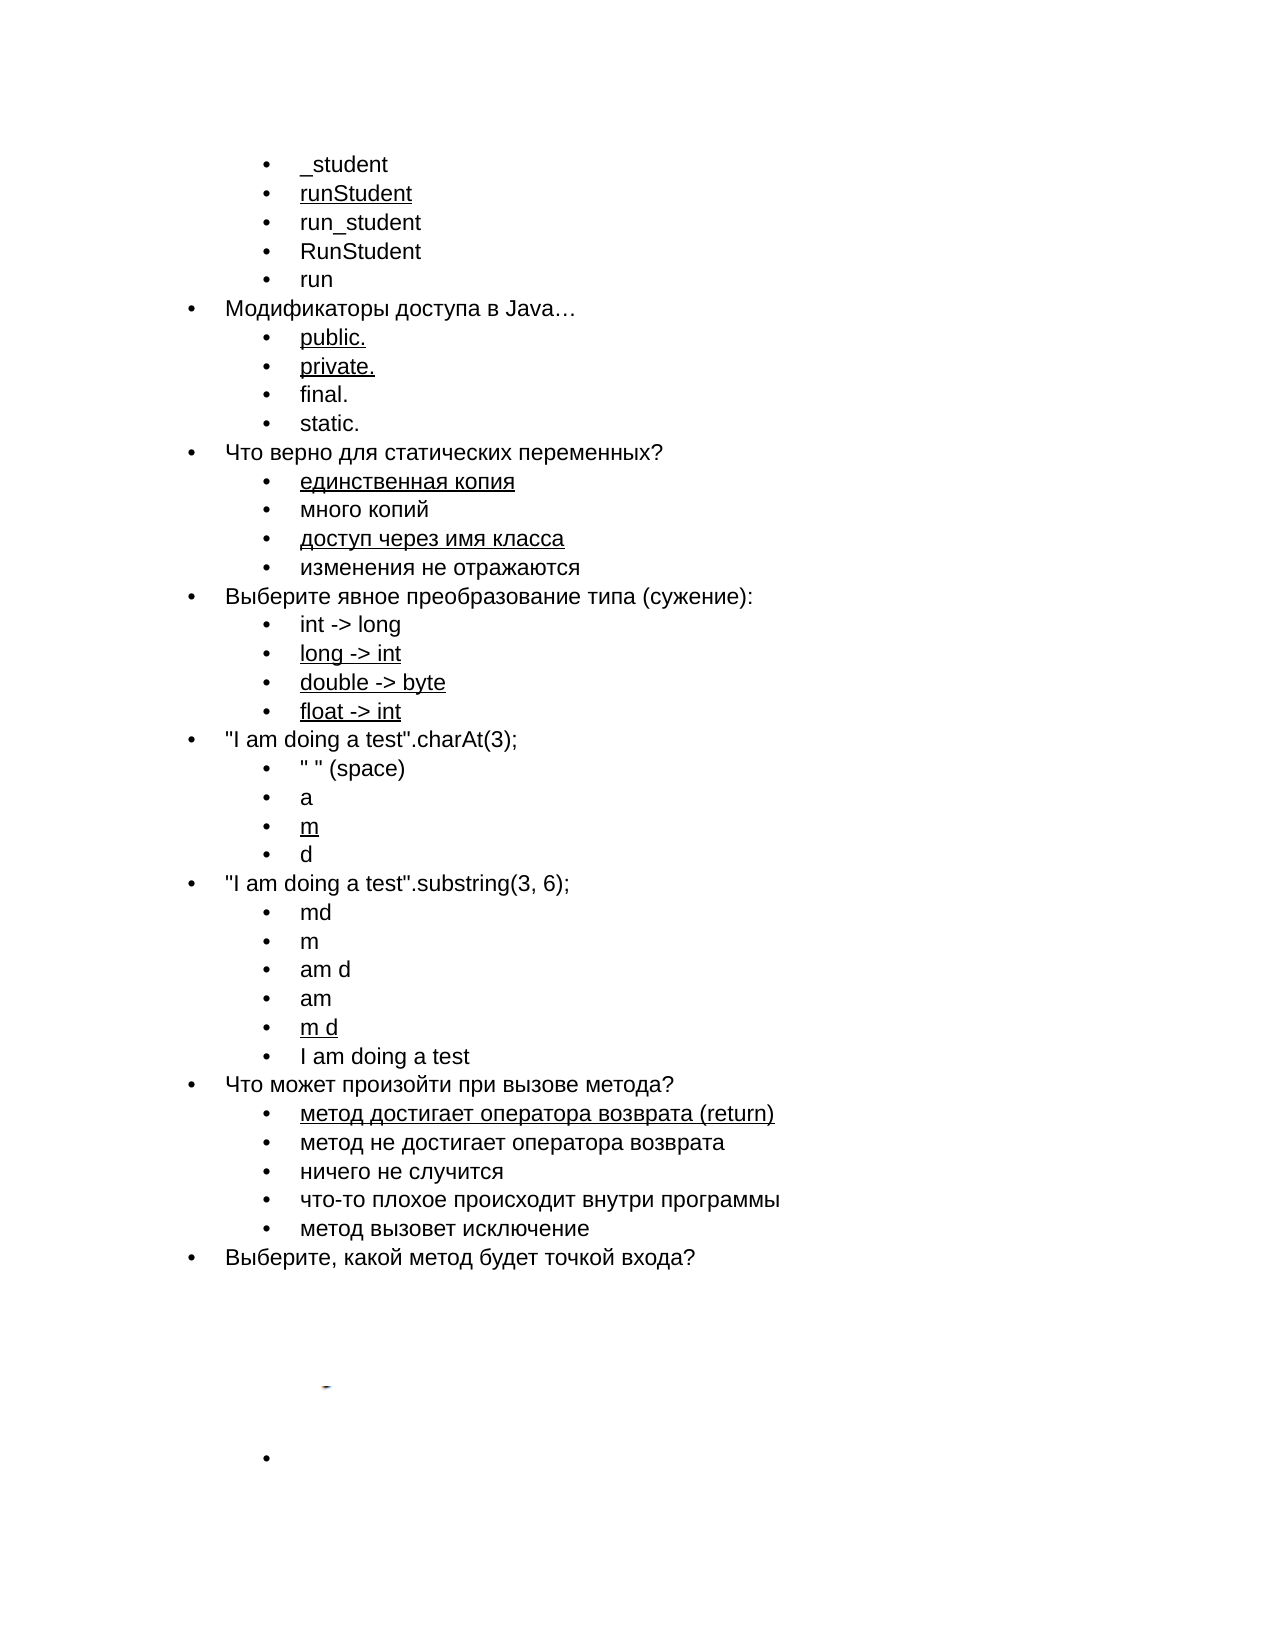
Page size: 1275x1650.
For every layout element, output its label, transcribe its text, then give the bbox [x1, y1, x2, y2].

list "I am doing a test".charAt(3); [187, 725, 1125, 754]
list изменения не отражаются [262, 552, 1125, 581]
list RunStudent [262, 236, 1125, 265]
list a [262, 782, 1125, 811]
list "I am doing a test".substring(3, 6); [187, 869, 1125, 897]
list public. [262, 322, 1125, 351]
list метод достигает оператора возврата (return) [262, 1099, 1125, 1127]
list long -> int [262, 639, 1125, 667]
list много копий [262, 495, 1125, 524]
list run_student [262, 207, 1125, 236]
list m [262, 811, 1125, 840]
list Выберите, какой метод будет точкой входа? [187, 1242, 1125, 1271]
list ничего не случится [262, 1156, 1125, 1185]
list d [262, 840, 1125, 869]
list final. [262, 380, 1125, 409]
list метод не достигает оператора возврата [262, 1127, 1125, 1156]
list Модификаторы доступа в Java… [187, 294, 1125, 322]
list _student [262, 150, 1125, 179]
list I am doing a test [262, 1041, 1125, 1070]
list am [262, 984, 1125, 1012]
list private. [262, 351, 1125, 380]
list float -> int [262, 696, 1125, 725]
list m [262, 926, 1125, 955]
list runStudent [262, 179, 1125, 207]
list " " (space) [262, 754, 1125, 782]
list m d [262, 1012, 1125, 1041]
list Что верно для статических переменных? [187, 437, 1125, 466]
list am d [262, 955, 1125, 984]
list доступ через имя класса [262, 524, 1125, 552]
list static. [262, 409, 1125, 437]
list double -> byte [262, 667, 1125, 696]
list метод вызовет исключение [262, 1214, 1125, 1242]
list Что может произойти при вызове метода? [187, 1070, 1125, 1099]
list run [262, 265, 1125, 294]
list Выберите явное преобразование типа (сужение): [187, 581, 1125, 610]
list int -> long [262, 610, 1125, 639]
list единственная копия [262, 466, 1125, 495]
list md [262, 897, 1125, 926]
list что-то плохое происходит внутри программы [262, 1185, 1125, 1214]
